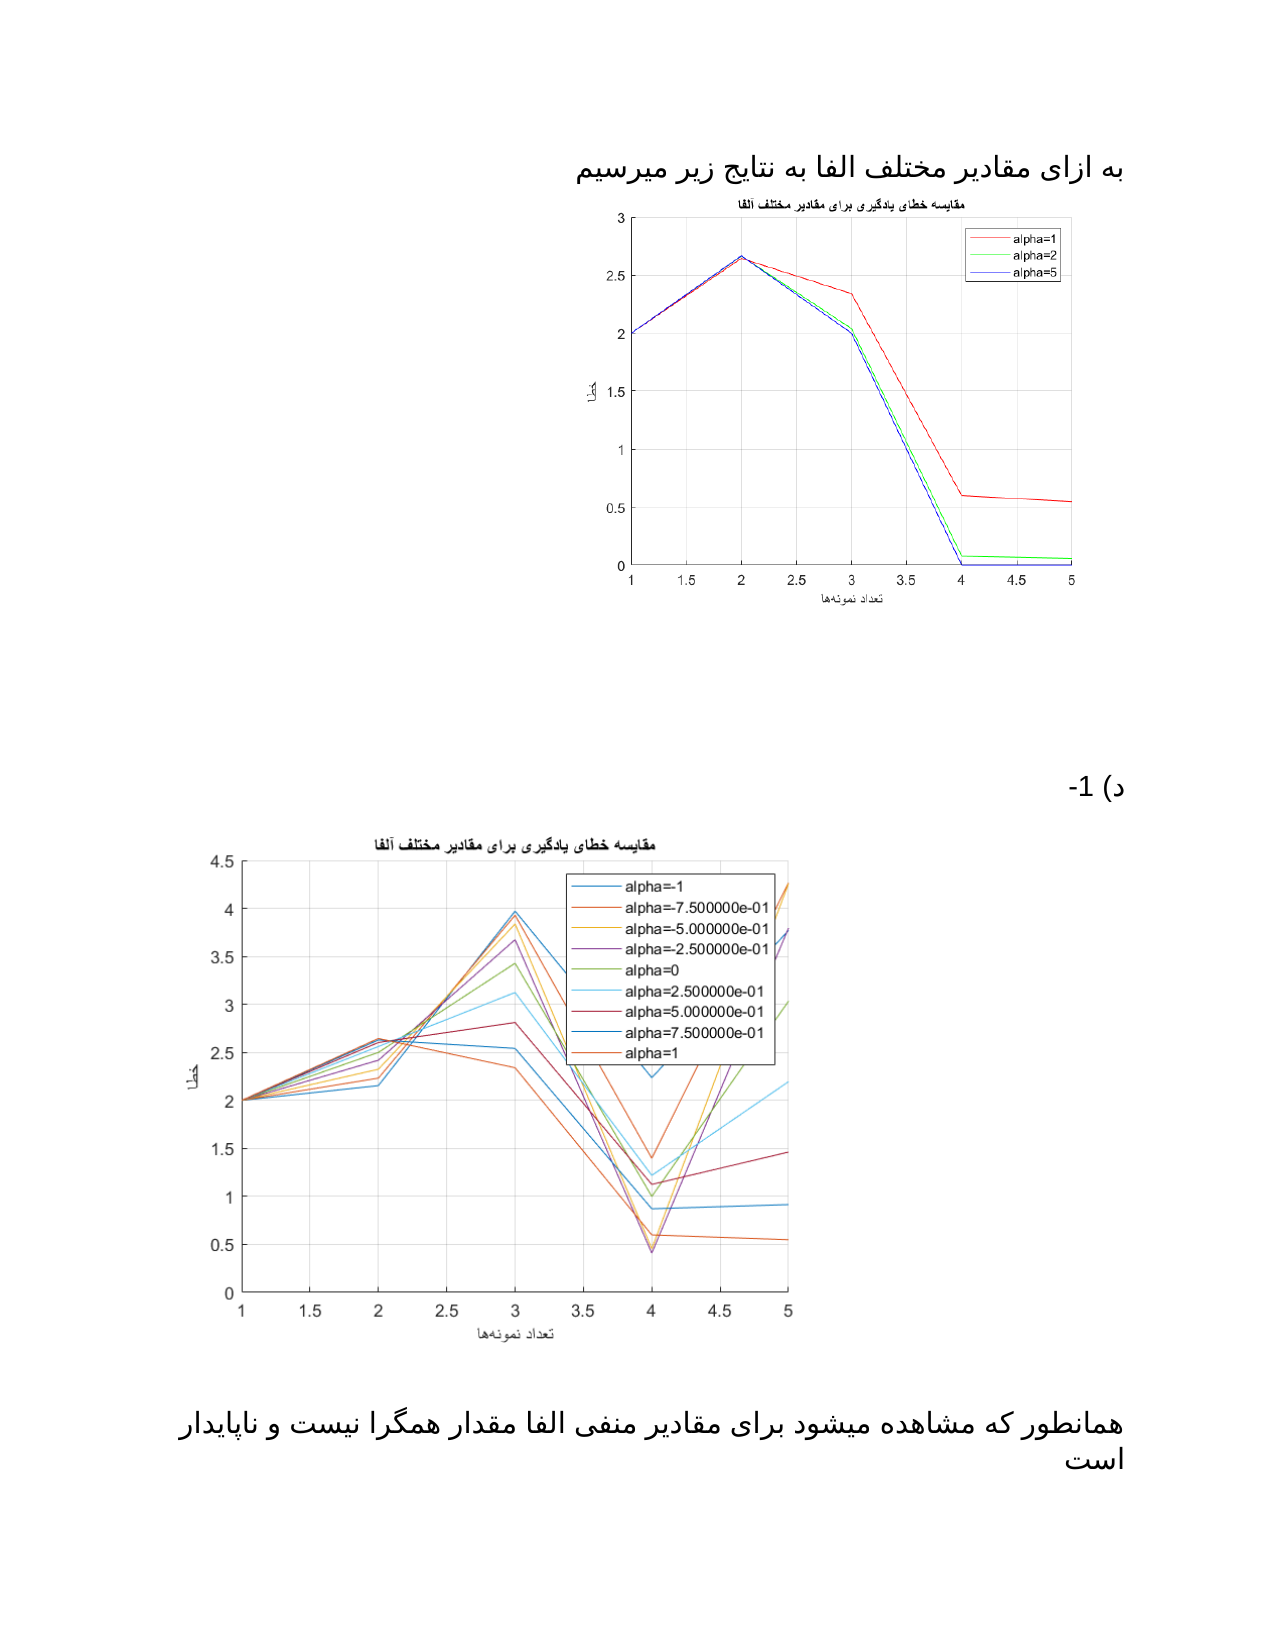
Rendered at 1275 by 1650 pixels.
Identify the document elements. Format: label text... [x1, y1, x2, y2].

picture [557, 185, 1125, 612]
text همانطور که مشاهده میشود برای مقادیر منفی الفا مقدار همگرا نیست و ناپایدار است [150, 1406, 1125, 1475]
text د) 1- [150, 769, 1125, 803]
picture [150, 822, 855, 1351]
